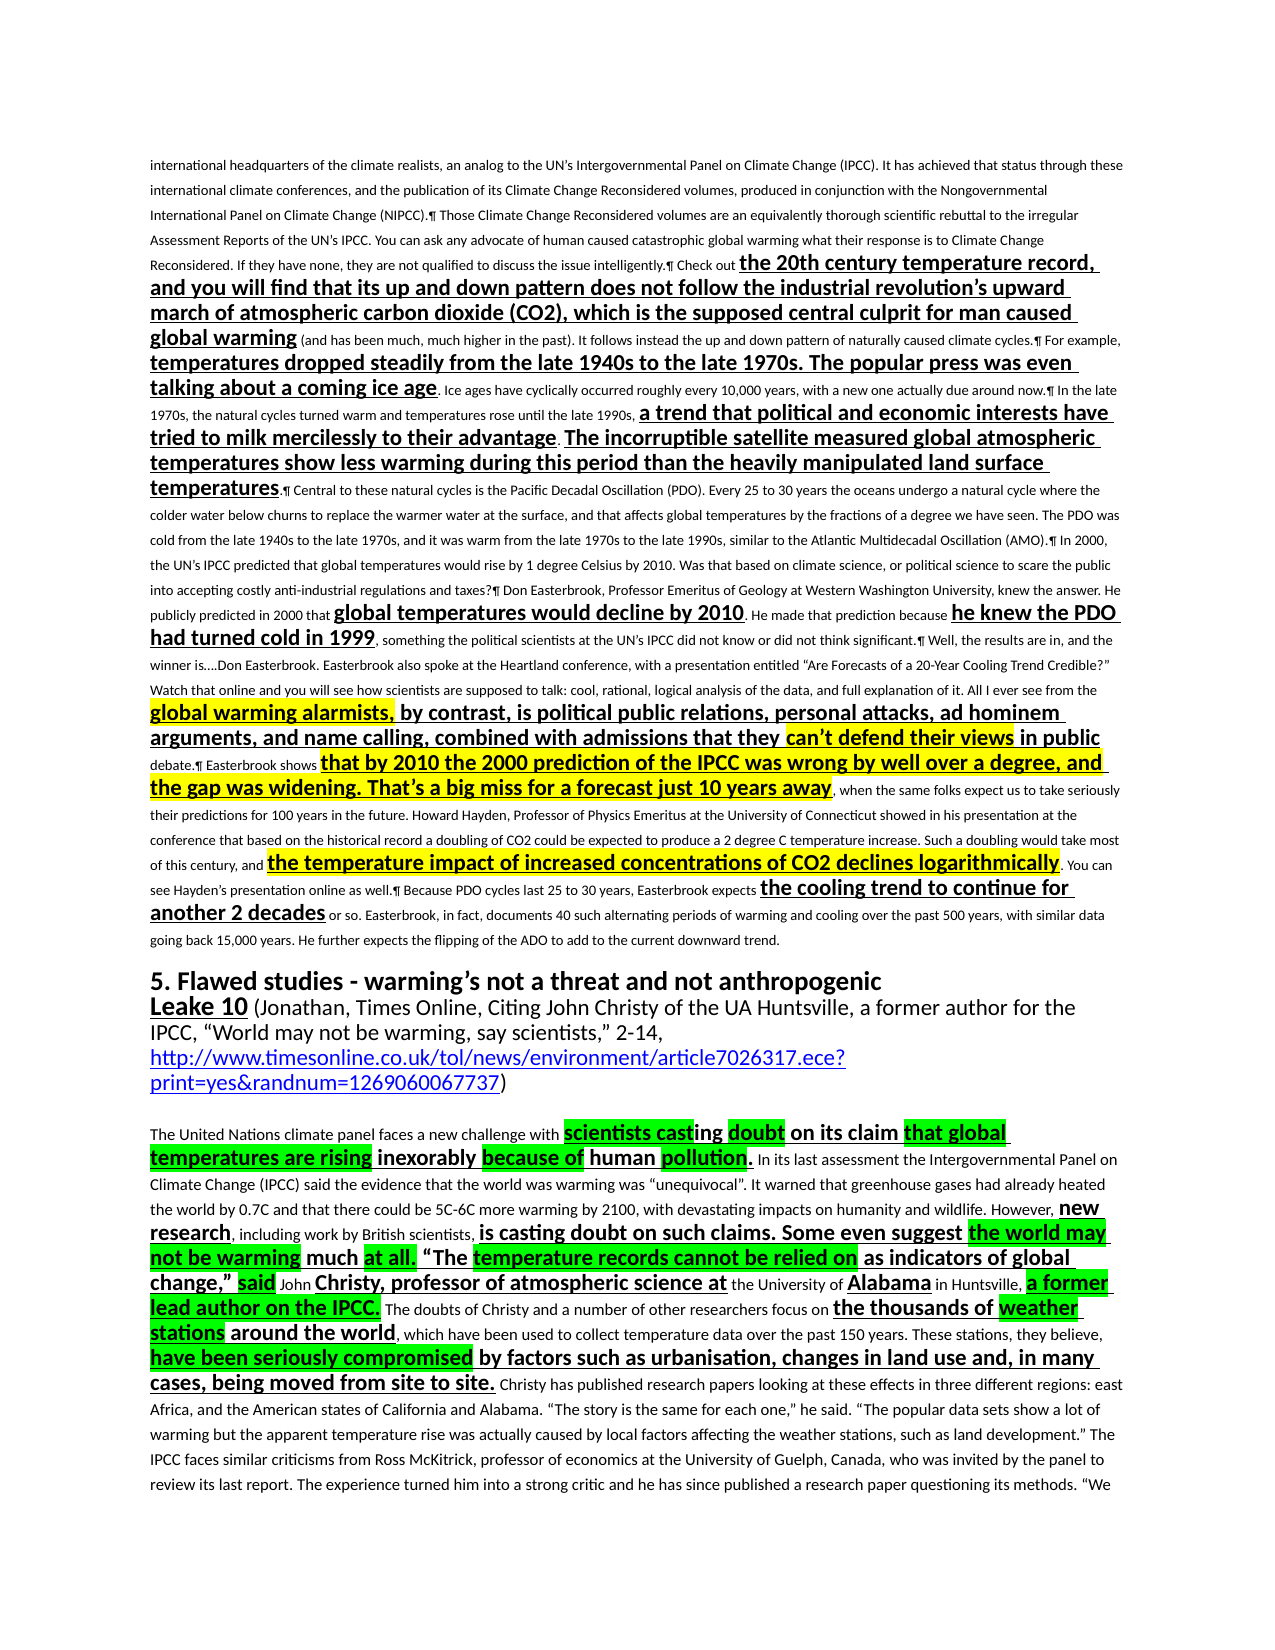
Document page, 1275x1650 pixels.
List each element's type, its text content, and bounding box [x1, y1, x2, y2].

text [150, 1121, 1125, 1496]
text Leake 10 (Jonathan, Times Online, Citing John Christy of the UA Huntsville, a former author for the IPCC, “World may not be warming, say scientists,” 2-14, http://www.timesonline.co.uk/tol/news/environment/article7026317.ece?print=yesHYPERLINK "http://www.timesonline.co.uk/tol/news/environment/article7026317.ece?print=yes&randnum=1269060067737"&HYPERLINK "http://www.timesonline.co.uk/tol/news/environment/article7026317.ece?print=yes&randnum=1269060067737"randnum=1269060067737) [150, 996, 1125, 1096]
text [150, 150, 1125, 950]
text 5. Flawed studies - warming’s not a threat and not anthropogenic [150, 971, 1125, 996]
